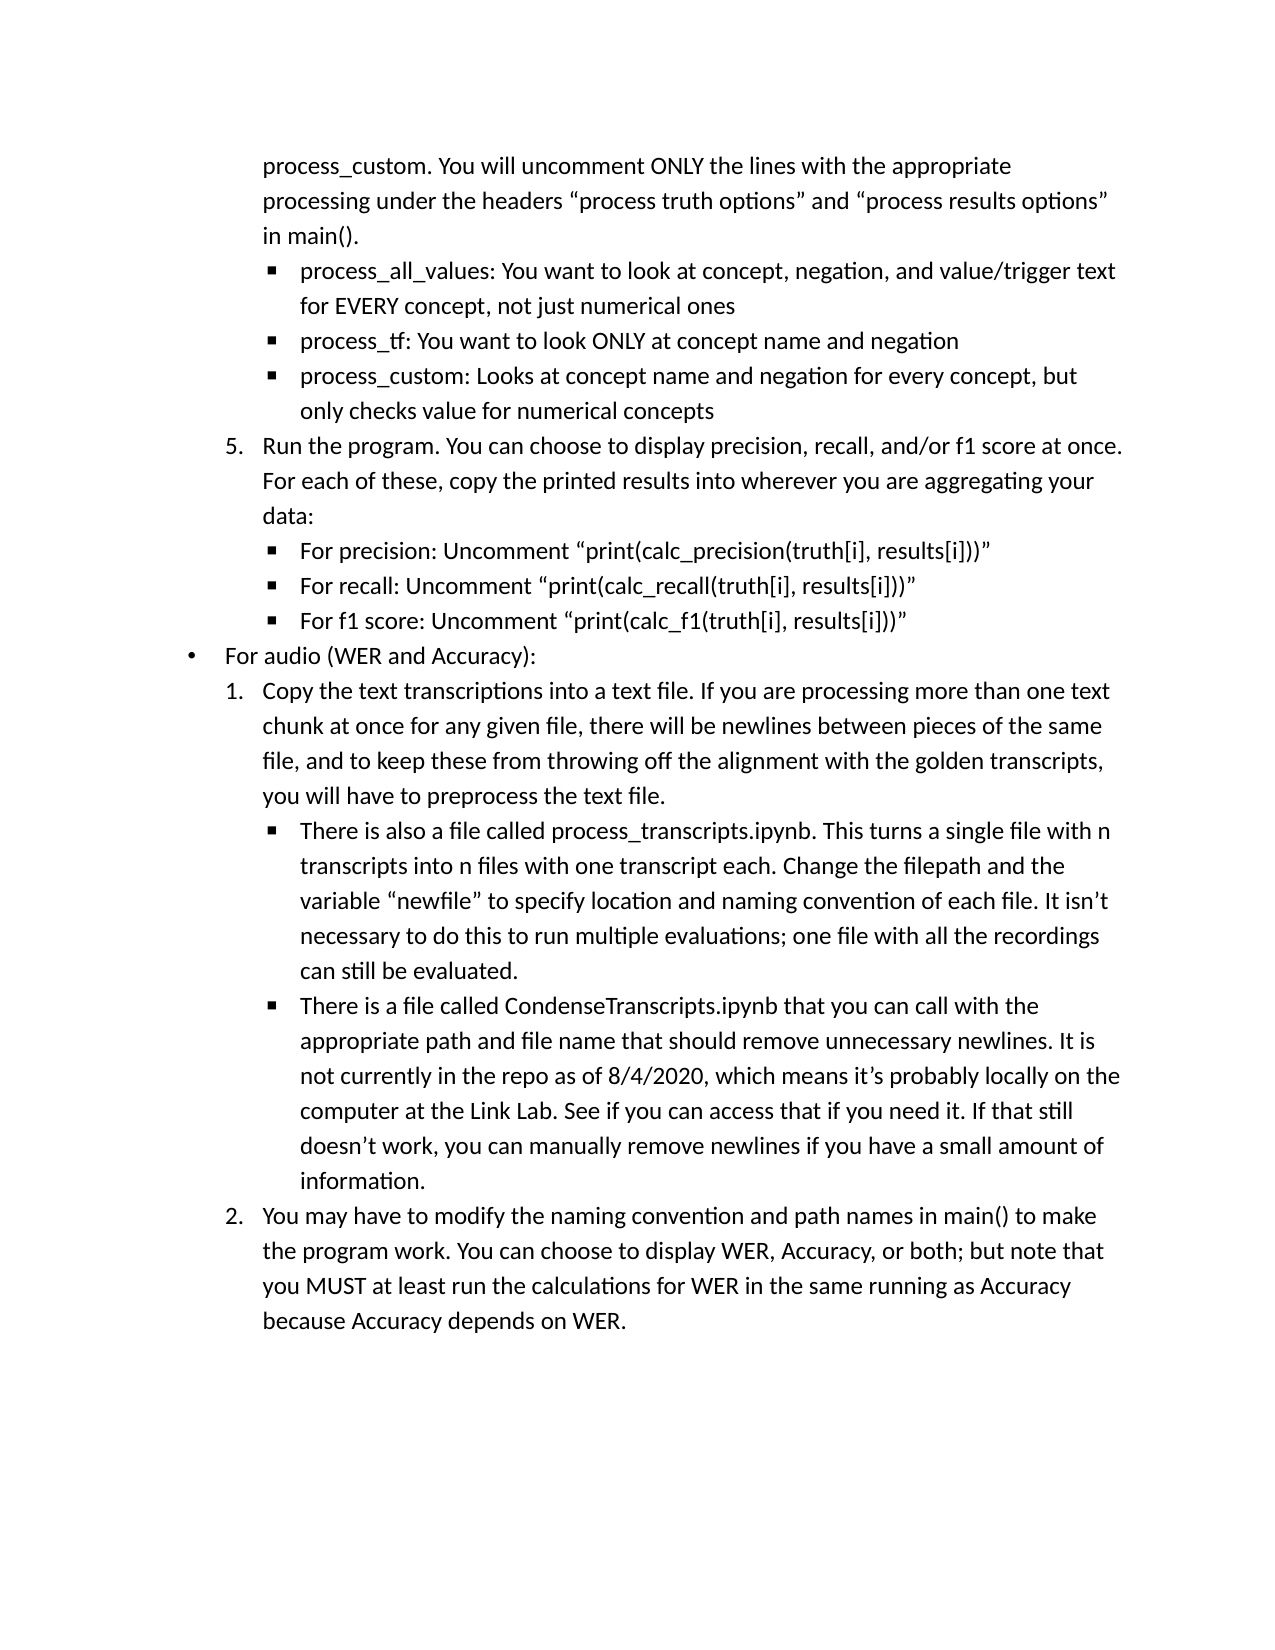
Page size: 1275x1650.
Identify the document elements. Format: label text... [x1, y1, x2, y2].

list There is also a file called process_transcripts.ipynb. This turns a single file with n transcripts into n files with one transcript each. Change the filepath and the variable “newfile” to specify location and naming convention of each file. It isn’t necessary to do this to run multiple evaluations; one file with all the recordings can still be evaluated. [262, 815, 1125, 986]
list process_tf: You want to look ONLY at concept name and negation [262, 325, 1125, 356]
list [225, 150, 1125, 251]
list For precision: Uncomment “print(calc_precision(truth[i], results[i]))” [262, 535, 1125, 566]
list process_custom: Looks at concept name and negation for every concept, but only checks value for numerical concepts [262, 360, 1125, 426]
list Run the program. You can choose to display precision, recall, and/or f1 score at once. For each of these, copy the printed results into wherever you are aggregating your data: [225, 430, 1125, 531]
list For f1 score: Uncomment “print(calc_f1(truth[i], results[i]))” [262, 605, 1125, 636]
list For recall: Uncomment “print(calc_recall(truth[i], results[i]))” [262, 570, 1125, 601]
list There is a file called CondenseTranscripts.ipynb that you can call with the appropriate path and file name that should remove unnecessary newlines. It is not currently in the repo as of 8/4/2020, which means it’s probably locally on the computer at the Link Lab. See if you can access that if you need it. If that still doesn’t work, you can manually remove newlines if you have a small amount of information. [262, 990, 1125, 1196]
list For audio (WER and Accuracy): [187, 640, 1125, 671]
list Copy the text transcriptions into a text file. If you are processing more than one text chunk at once for any given file, there will be newlines between pieces of the same file, and to keep these from throwing off the alignment with the golden transcripts, you will have to preprocess the text file. [225, 675, 1125, 811]
list process_all_values: You want to look at concept, negation, and value/trigger text for EVERY concept, not just numerical ones [262, 255, 1125, 321]
list You may have to modify the naming convention and path names in main() to make the program work. You can choose to display WER, Accuracy, or both; but note that you MUST at least run the calculations for WER in the same running as Accuracy because Accuracy depends on WER. [225, 1200, 1125, 1336]
